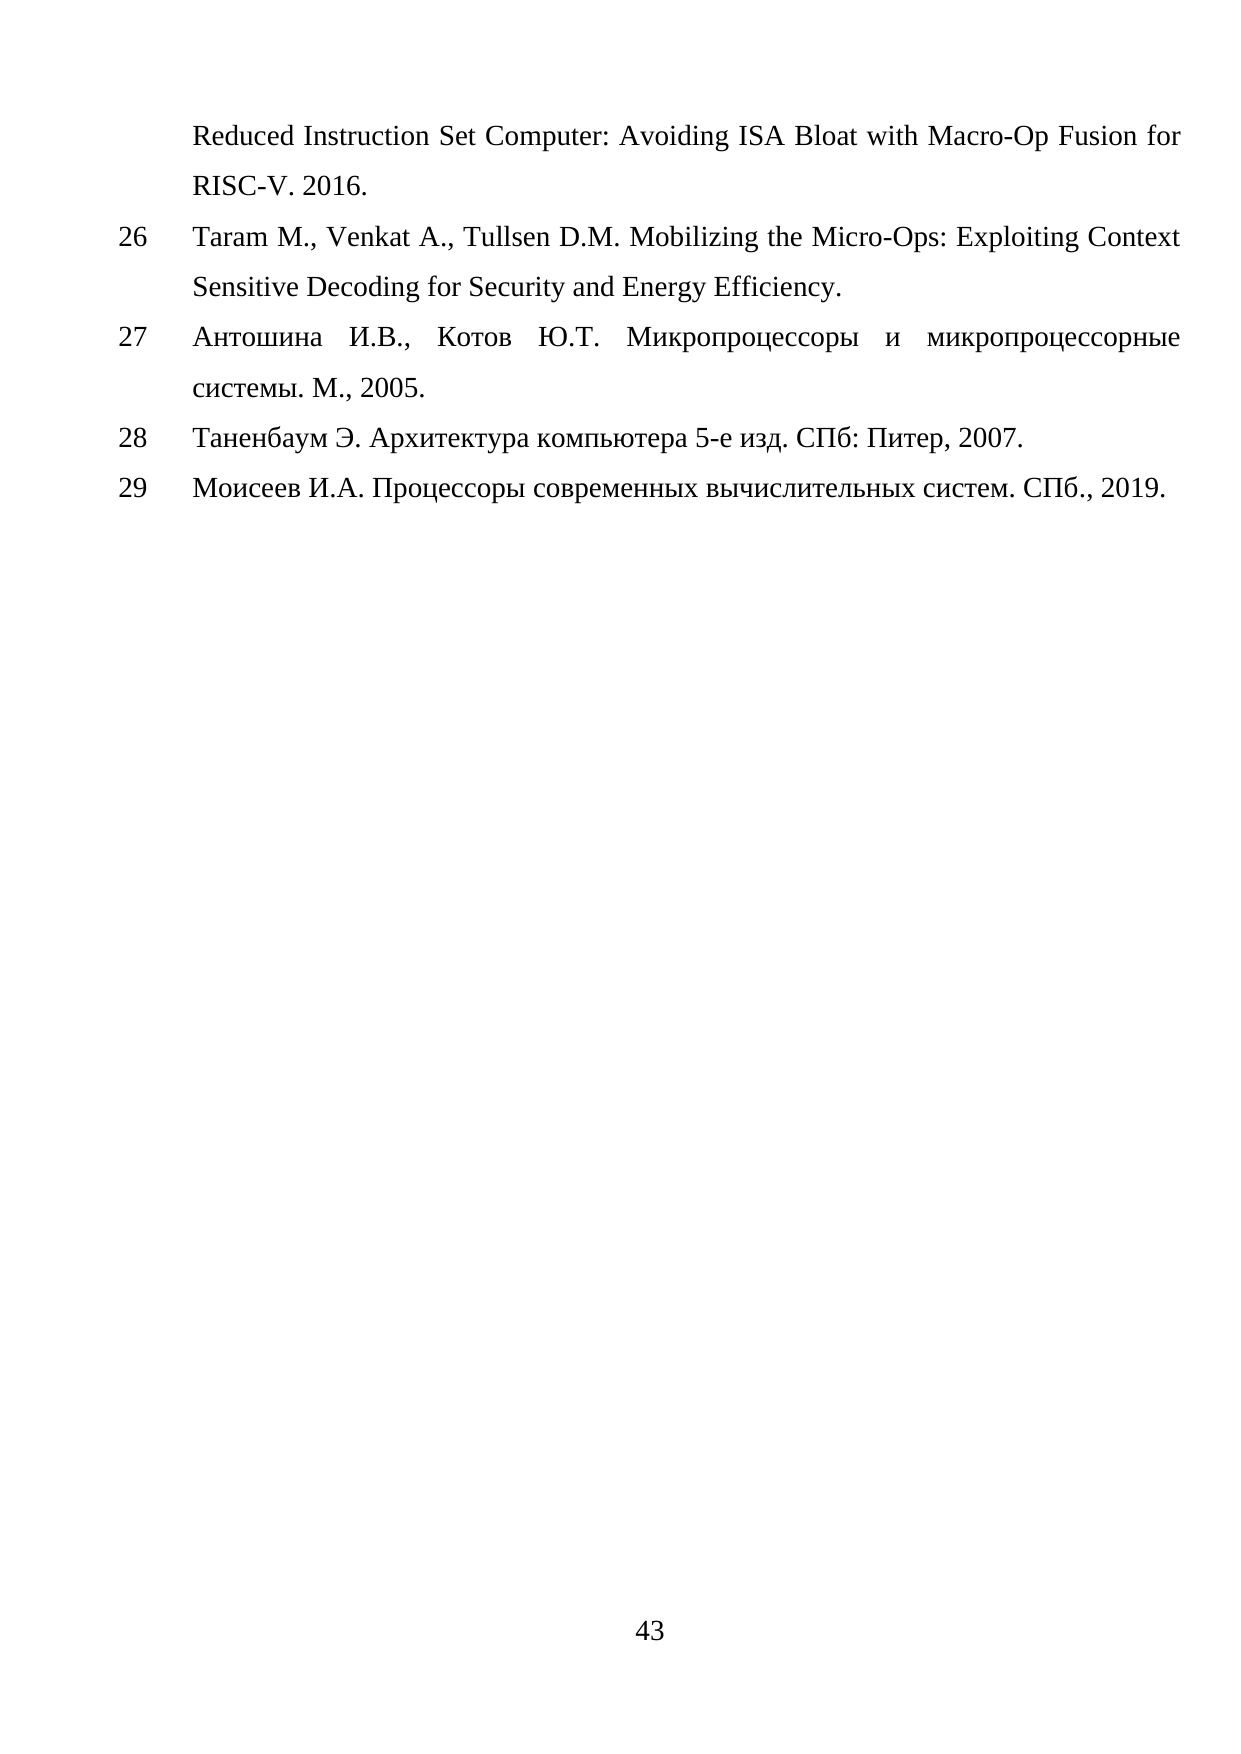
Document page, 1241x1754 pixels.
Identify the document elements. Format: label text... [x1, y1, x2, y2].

list Таненбаум Э. Архитектура компьютера 5-е изд. СПб: Питер, 2007. [118, 420, 1181, 453]
list Моисеев И.А. Процессоры современных вычислительных систем. СПб., 2019. [118, 470, 1181, 504]
list Антошина И.В., Котов Ю.Т. Микропроцессоры и микропроцессорные системы. М., 2005. [118, 319, 1181, 403]
list Taram M., Venkat A., Tullsen D.M. Mobilizing the Micro-Ops: Exploiting Context Sensitive Decoding for Security and Energy Efficiency. [118, 219, 1181, 303]
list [118, 118, 1181, 202]
